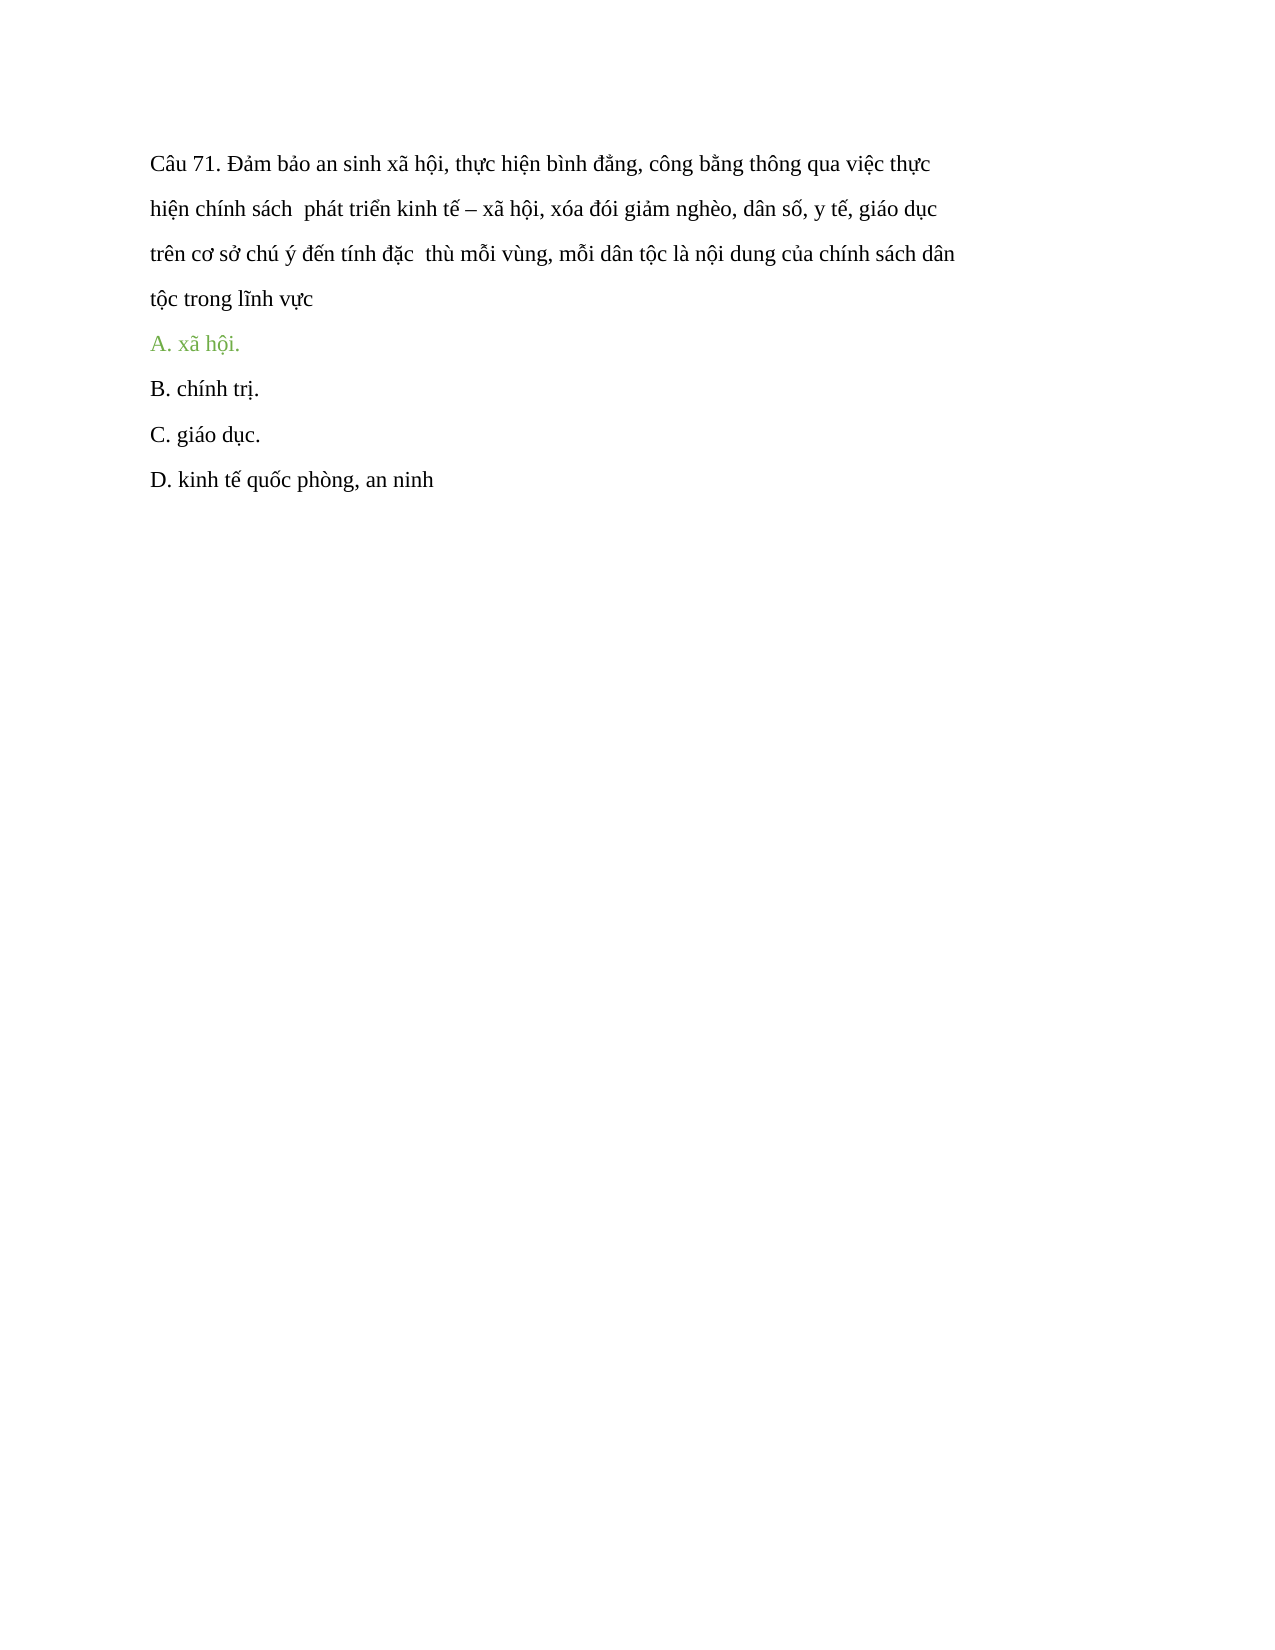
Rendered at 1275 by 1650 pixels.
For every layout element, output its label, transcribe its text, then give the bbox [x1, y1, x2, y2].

text tộc trong lĩnh vực [150, 285, 1125, 312]
text D. kinh tế quốc phòng, an ninh [150, 466, 1125, 492]
text B. chính trị. [150, 376, 1125, 402]
text C. giáo dục. [150, 421, 1125, 447]
text hiện chính sách phát triển kinh tế – xã hội, xóa đói giảm nghèo, dân số, y tế, giáo dục [150, 195, 1125, 221]
text Câu 71. Đảm bảo an sinh xã hội, thực hiện bình đẳng, công bằng thông qua việc thực [150, 150, 1125, 176]
text A. xã hội. [150, 330, 1125, 357]
text trên cơ sở chú ý đến tính đặc thù mỗi vùng, mỗi dân tộc là nội dung của chính sách dân [150, 240, 1125, 267]
